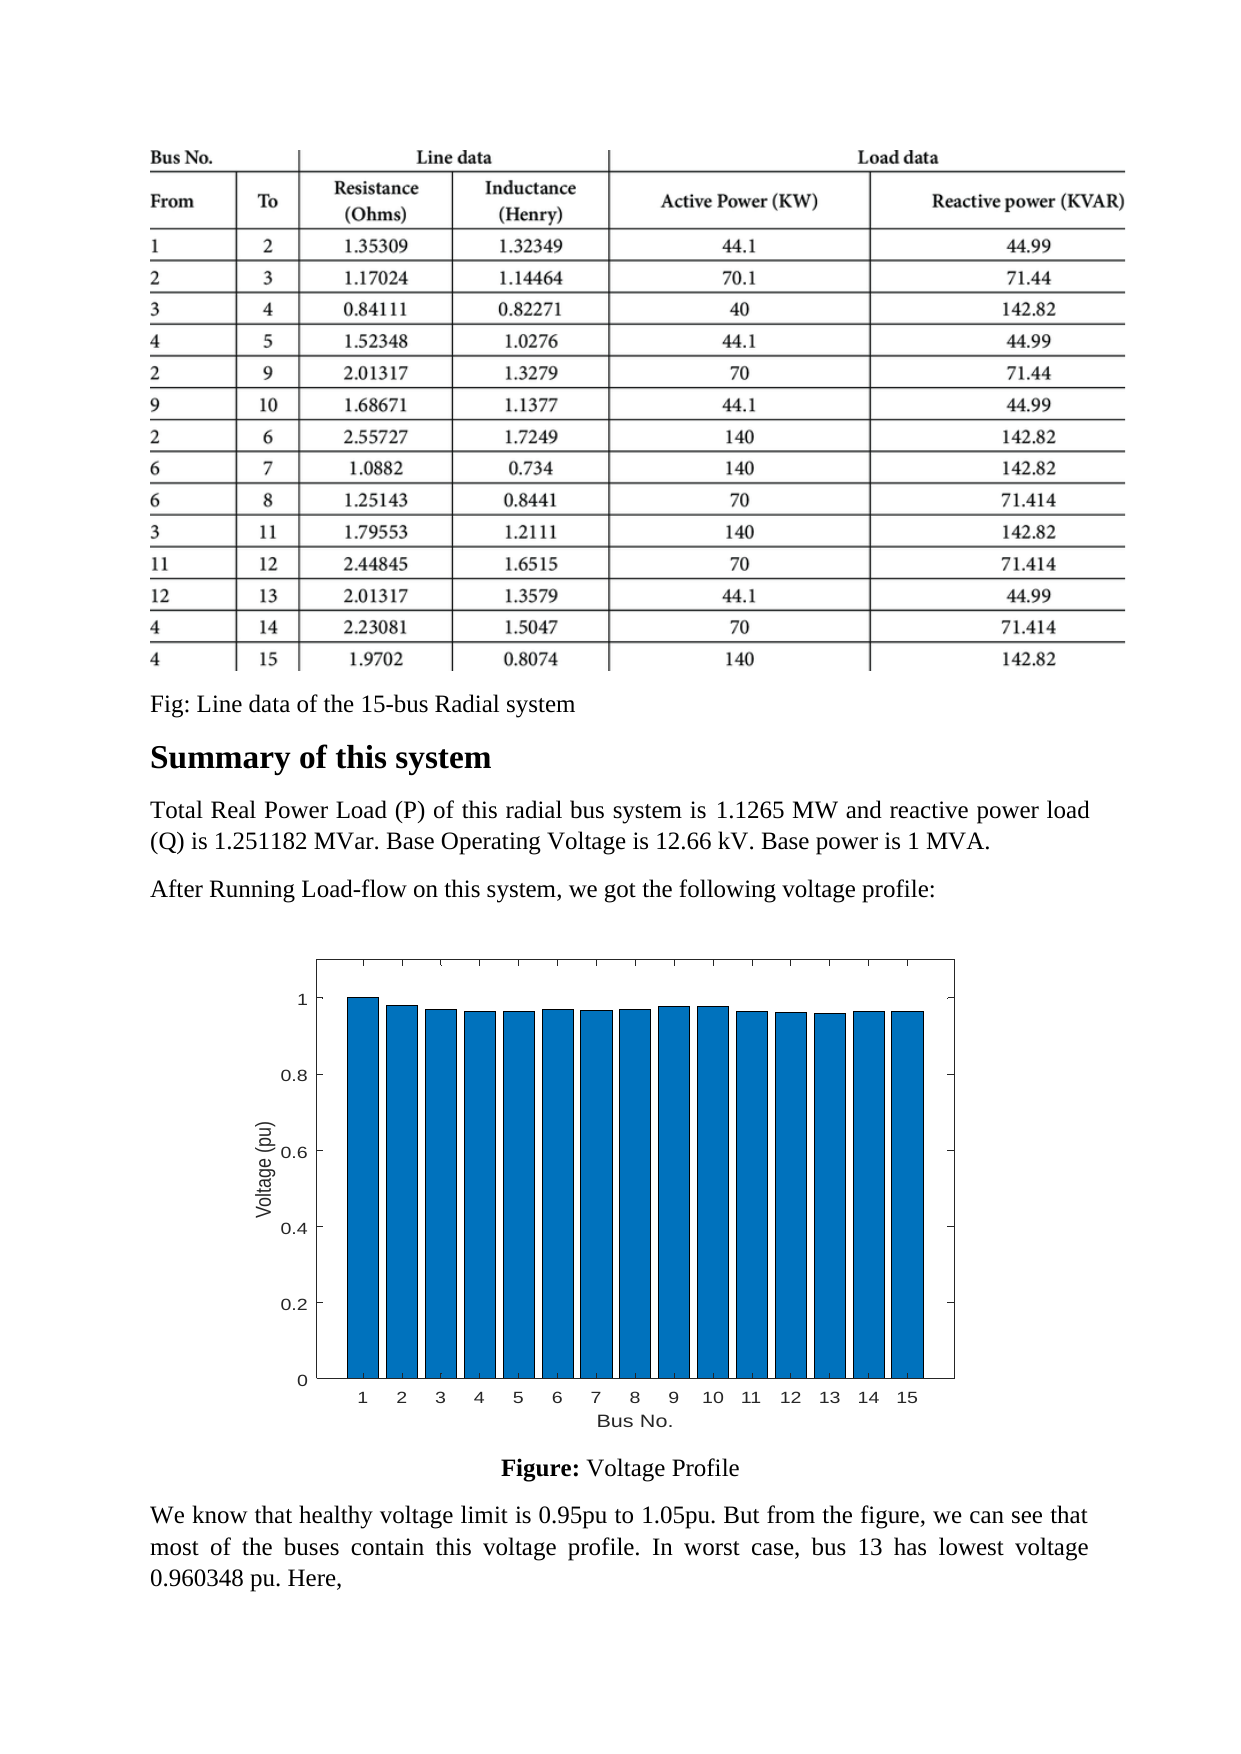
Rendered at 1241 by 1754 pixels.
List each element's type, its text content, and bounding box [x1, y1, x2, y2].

text We know that healthy voltage limit is 0.95pu to 1.05pu. But from the figure, we can see that most of the buses contain this voltage profile. In worst case, bus 13 has lowest voltage 0.960348 pu. Here, [150, 1501, 1090, 1591]
text After Running Load-flow on this system, we got the following voltage profile: [150, 874, 1090, 903]
picture [150, 150, 1125, 671]
text Fig: Line data of the 15-bus Radial system [150, 689, 1090, 718]
text Summary of this system [150, 737, 1090, 776]
text Figure: Voltage Profile [150, 1453, 1090, 1482]
text Total Real Power Load (P) of this radial bus system is 1.1265 MW and reactive power load (Q) is 1.251182 MVar. Base Operating Voltage is 12.66 kV. Base power is 1 MVA. [150, 795, 1090, 855]
